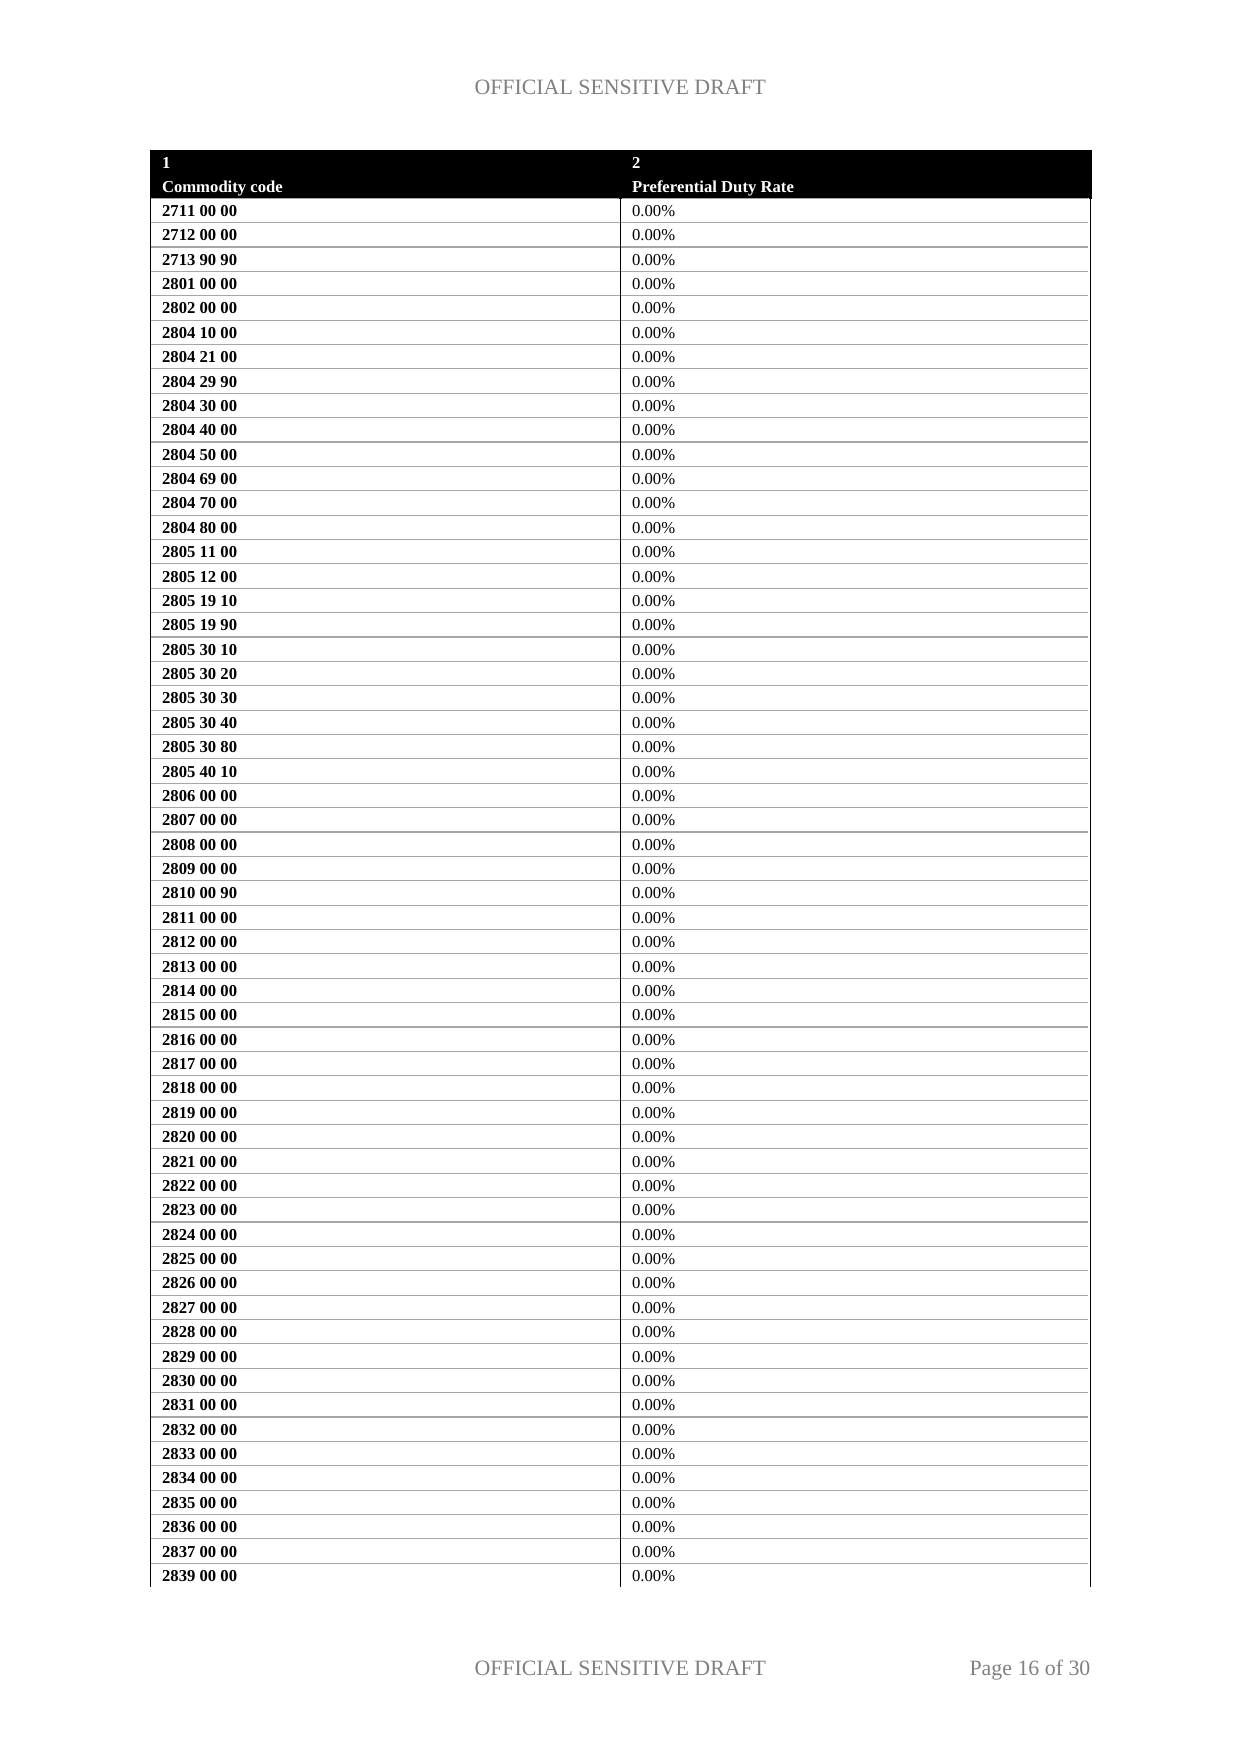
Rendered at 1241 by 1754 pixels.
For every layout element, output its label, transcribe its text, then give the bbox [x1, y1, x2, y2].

table_cell 2712 00 00 [151, 223, 620, 246]
table_cell 2802 00 00 [151, 296, 620, 319]
table_cell 2713 90 90 [151, 248, 620, 271]
table_cell 2831 00 00 [151, 1393, 620, 1416]
table_cell 2814 00 00 [151, 979, 620, 1002]
table_cell 0.00% [621, 1148, 1090, 1173]
table_cell 0.00% [621, 222, 1090, 246]
table_cell 2825 00 00 [151, 1247, 620, 1270]
table_cell 0.00% [621, 1100, 1090, 1124]
table_cell 2834 00 00 [151, 1466, 620, 1489]
table_cell 0.00% [621, 1295, 1090, 1319]
table_cell 2804 69 00 [151, 467, 620, 490]
table_cell 0.00% [621, 734, 1090, 758]
table_cell 2821 00 00 [151, 1149, 620, 1173]
table_cell 0.00% [621, 393, 1090, 417]
table_cell 0.00% [621, 1538, 1090, 1563]
table_cell 0.00% [621, 246, 1090, 271]
table_cell 0.00% [621, 417, 1090, 441]
table_cell 0.00% [621, 539, 1090, 563]
table_header 1 [151, 151, 619, 174]
table_cell 2804 30 00 [151, 394, 620, 417]
table_cell 0.00% [621, 271, 1090, 295]
table_cell 0.00% [621, 1124, 1090, 1148]
table_cell 0.00% [621, 1343, 1090, 1368]
table_cell 0.00% [621, 198, 1090, 222]
table_cell 0.00% [621, 929, 1090, 953]
table_cell 2804 21 00 [151, 345, 620, 368]
table_cell 0.00% [621, 710, 1090, 734]
table_cell 2822 00 00 [151, 1174, 620, 1197]
table_cell 0.00% [621, 1173, 1090, 1197]
table_cell 0.00% [621, 978, 1090, 1002]
table_cell 0.00% [621, 1465, 1090, 1489]
table_cell 0.00% [621, 783, 1090, 807]
table_cell 0.00% [621, 1002, 1090, 1026]
table_cell 2804 29 90 [151, 369, 620, 393]
table_cell 0.00% [621, 1270, 1090, 1294]
table_cell 2826 00 00 [151, 1271, 620, 1294]
table_header 2 [622, 151, 1089, 174]
table_cell 2808 00 00 [151, 833, 620, 856]
table_cell 2806 00 00 [151, 784, 620, 807]
table_cell 2804 10 00 [151, 321, 620, 344]
table_cell 0.00% [621, 1514, 1090, 1538]
table_cell 0.00% [621, 758, 1090, 783]
table_cell 2805 30 10 [151, 638, 620, 661]
table_cell 2805 19 10 [151, 589, 620, 612]
table_cell 2805 30 40 [151, 711, 620, 734]
table_cell 2804 70 00 [151, 491, 620, 514]
table_cell 0.00% [621, 1392, 1090, 1416]
table_cell 0.00% [621, 1221, 1090, 1246]
table_cell 0.00% [621, 953, 1090, 978]
table_cell 0.00% [621, 1075, 1090, 1099]
table_cell 0.00% [621, 1319, 1090, 1343]
table_cell 0.00% [621, 1490, 1090, 1514]
table_cell 2805 30 20 [151, 662, 620, 685]
table_cell 2817 00 00 [151, 1052, 620, 1075]
table_cell 0.00% [621, 368, 1090, 393]
table_cell 2839 00 00 [151, 1564, 620, 1587]
table_cell 2805 30 30 [151, 686, 620, 709]
table_cell 0.00% [621, 1441, 1090, 1465]
table_cell 0.00% [621, 441, 1090, 466]
table_cell 2804 40 00 [151, 418, 620, 441]
table_cell 2801 00 00 [151, 272, 620, 295]
table_cell 0.00% [621, 831, 1090, 856]
table_cell 2837 00 00 [151, 1539, 620, 1563]
table_cell 2830 00 00 [151, 1369, 620, 1392]
table_cell 0.00% [621, 1368, 1090, 1392]
table_cell 2828 00 00 [151, 1320, 620, 1343]
table_cell 0.00% [621, 466, 1090, 490]
table_cell 2819 00 00 [151, 1101, 620, 1124]
table_cell 2809 00 00 [151, 857, 620, 880]
table_cell 0.00% [621, 661, 1090, 685]
table_cell 0.00% [621, 636, 1090, 661]
table_cell 0.00% [621, 563, 1090, 588]
table_cell 2804 50 00 [151, 443, 620, 466]
table_cell 0.00% [621, 515, 1090, 539]
table_cell 2816 00 00 [151, 1028, 620, 1051]
table_cell 0.00% [621, 612, 1090, 636]
table_cell 2810 00 90 [151, 881, 620, 904]
table_cell 2805 11 00 [151, 540, 620, 563]
table_cell 0.00% [621, 320, 1090, 344]
table_cell 2812 00 00 [151, 930, 620, 953]
table_cell 0.00% [621, 1197, 1090, 1221]
table_cell Commodity code [151, 174, 619, 198]
table_cell 0.00% [621, 295, 1090, 319]
table_cell 0.00% [621, 856, 1090, 880]
table_cell 2829 00 00 [151, 1344, 620, 1368]
table_cell 2807 00 00 [151, 808, 620, 831]
table_cell 0.00% [621, 588, 1090, 612]
table_cell 2805 19 90 [151, 613, 620, 636]
table_cell 0.00% [621, 344, 1090, 368]
table_cell 2836 00 00 [151, 1515, 620, 1538]
table_cell 2835 00 00 [151, 1491, 620, 1514]
table_cell 2813 00 00 [151, 954, 620, 978]
table_cell 0.00% [621, 880, 1090, 904]
table_cell 2832 00 00 [151, 1418, 620, 1441]
table_cell 2820 00 00 [151, 1125, 620, 1148]
table_cell 2823 00 00 [151, 1198, 620, 1221]
table_cell 2824 00 00 [151, 1223, 620, 1246]
table_cell 0.00% [621, 490, 1090, 514]
table_cell 2804 80 00 [151, 516, 620, 539]
table_cell 2833 00 00 [151, 1442, 620, 1465]
table_cell 0.00% [621, 1026, 1090, 1051]
table_cell 0.00% [621, 685, 1090, 709]
table_cell 2811 00 00 [151, 906, 620, 929]
table_cell 2815 00 00 [151, 1003, 620, 1026]
table_cell 2818 00 00 [151, 1076, 620, 1099]
table_cell 2805 30 80 [151, 735, 620, 758]
table_cell 0.00% [621, 1563, 1090, 1587]
table_cell 0.00% [621, 807, 1090, 831]
table_cell 2805 12 00 [151, 564, 620, 588]
table_cell 0.00% [621, 1051, 1090, 1075]
table_cell 0.00% [621, 1246, 1090, 1270]
table_cell Preferential Duty Rate [622, 174, 1089, 198]
table_cell 2827 00 00 [151, 1296, 620, 1319]
table_cell 2711 00 00 [151, 199, 620, 222]
table_cell 2805 40 10 [151, 759, 620, 783]
table_cell 0.00% [621, 905, 1090, 929]
table_cell 0.00% [621, 1416, 1090, 1441]
